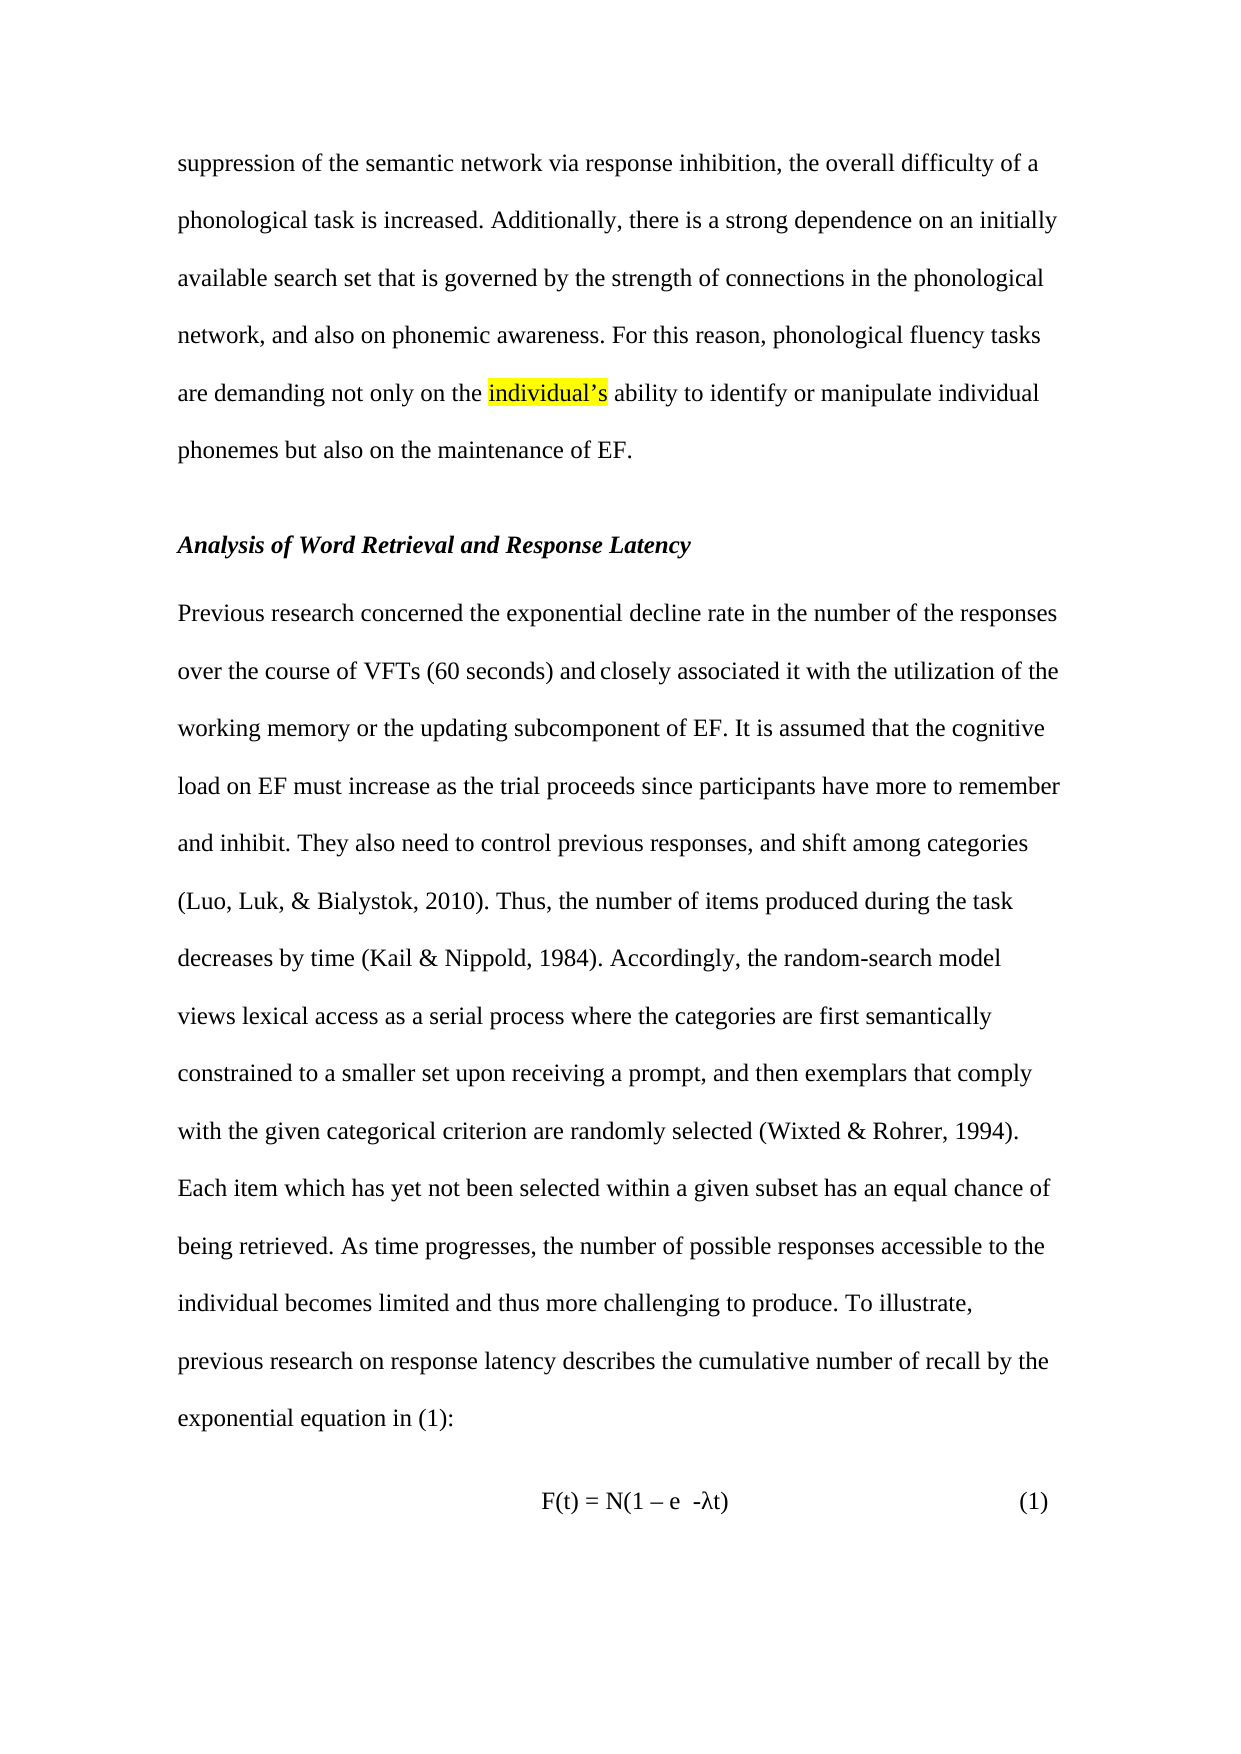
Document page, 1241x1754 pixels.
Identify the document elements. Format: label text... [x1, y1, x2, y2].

text F(t) = N(1 – e -λt) (1) [177, 1486, 1063, 1514]
subtitle Analysis of Word Retrieval and Response Latency [177, 530, 1004, 559]
text Previous research concerned the exponential decline rate in the number of the responses over the course of VFTs (60 seconds) and closely associated it with the utilization of the working memory or the updating subcomponent of EF. It is assumed that the cognitive load on EF must increase as the trial proceeds since participants have more to remember and inhibit. They also need to control previous responses, and shift among categories (Luo, Luk, & Bialystok, 2010). Thus, the number of items produced during the task decreases by time (Kail & Nippold, 1984). Accordingly, the random-search model views lexical access as a serial process where the categories are first semantically constrained to a smaller set upon receiving a prompt, and then exemplars that comply with the given categorical criterion are randomly selected (Wixted & Rohrer, 1994). Each item which has yet not been selected within a given subset has an equal chance of being retrieved. As time progresses, the number of possible responses accessible to the individual becomes limited and thus more challenging to produce. To illustrate, previous research on response latency describes the cumulative number of recall by the exponential equation in (1): [177, 598, 1063, 1432]
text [177, 148, 1063, 464]
